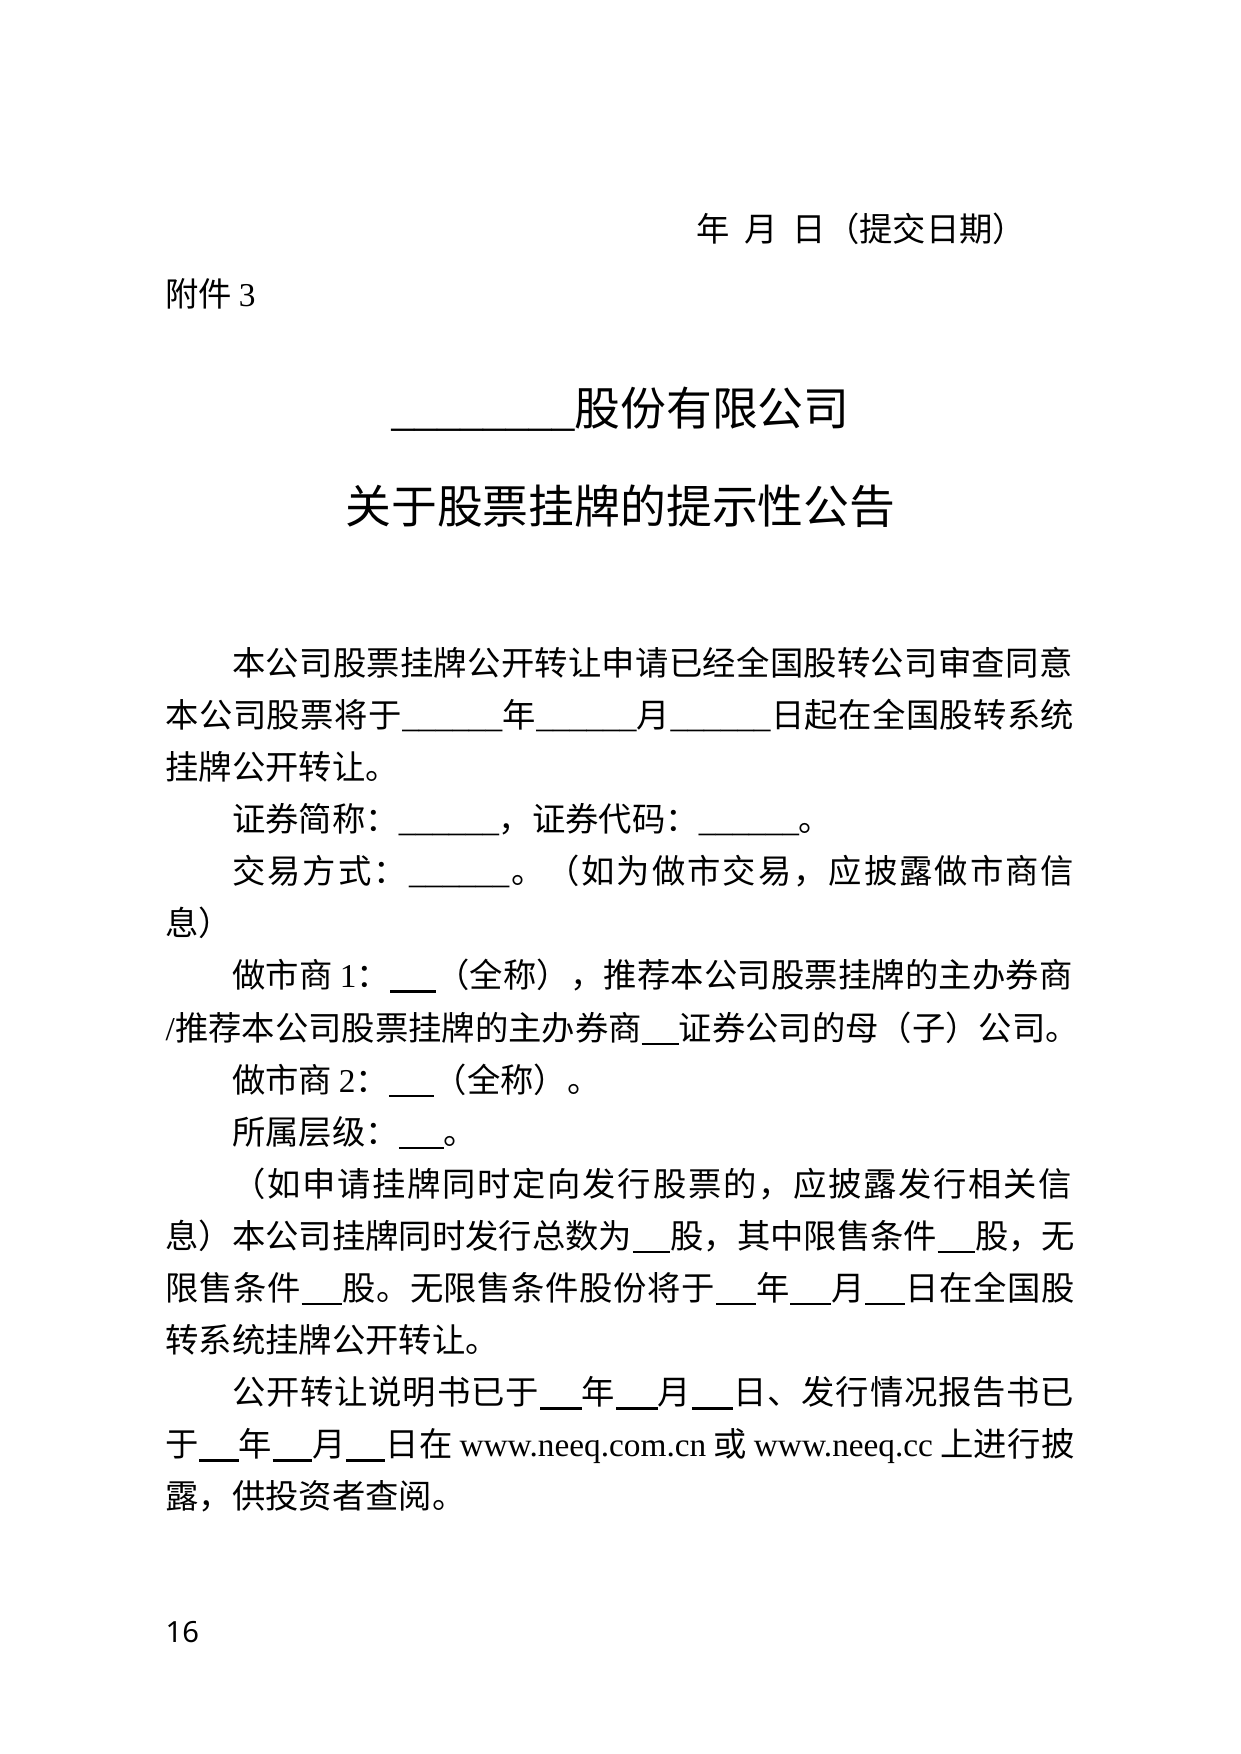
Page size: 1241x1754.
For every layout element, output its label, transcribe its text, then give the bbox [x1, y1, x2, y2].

text 关于股票挂牌的提示性公告 [165, 454, 1075, 552]
text 交易方式：______。（如为做市交易，应披露做市商信息） [165, 842, 1075, 946]
text 年 月 日（提交日期） [696, 194, 1075, 259]
text 做市商2： （全称）。 [165, 1050, 1075, 1102]
text （如申请挂牌同时定向发行股票的，应披露发行相关信息）本公司挂牌同时发行总数为 股，其中限售条件 股，无限售条件 股。无限售条件股份将于 年 月 日在全国股转系统挂牌公开转让。 [165, 1154, 1075, 1363]
text 证券简称：______，证券代码：______。 [165, 790, 1075, 842]
text 所属层级： 。 [165, 1102, 1075, 1154]
text 公开转让说明书已于 年 月 日、发行情况报告书已于 年 月 日在www.neeq.com.cn或www.neeq.cc上进行披露，供投资者查阅。 [165, 1363, 1075, 1519]
text 本公司股票挂牌公开转让申请已经全国股转公司审查同意。本公司股票将于______年______月______日起在全国股转系统挂牌公开转让。 [165, 634, 1075, 790]
text ________股份有限公司 [165, 357, 1075, 454]
text 附件3 [165, 259, 1075, 324]
text 做市商1： （全称），推荐本公司股票挂牌的主办券商/推荐本公司股票挂牌的主办券商 证券公司的母（子）公司。 [165, 946, 1075, 1050]
